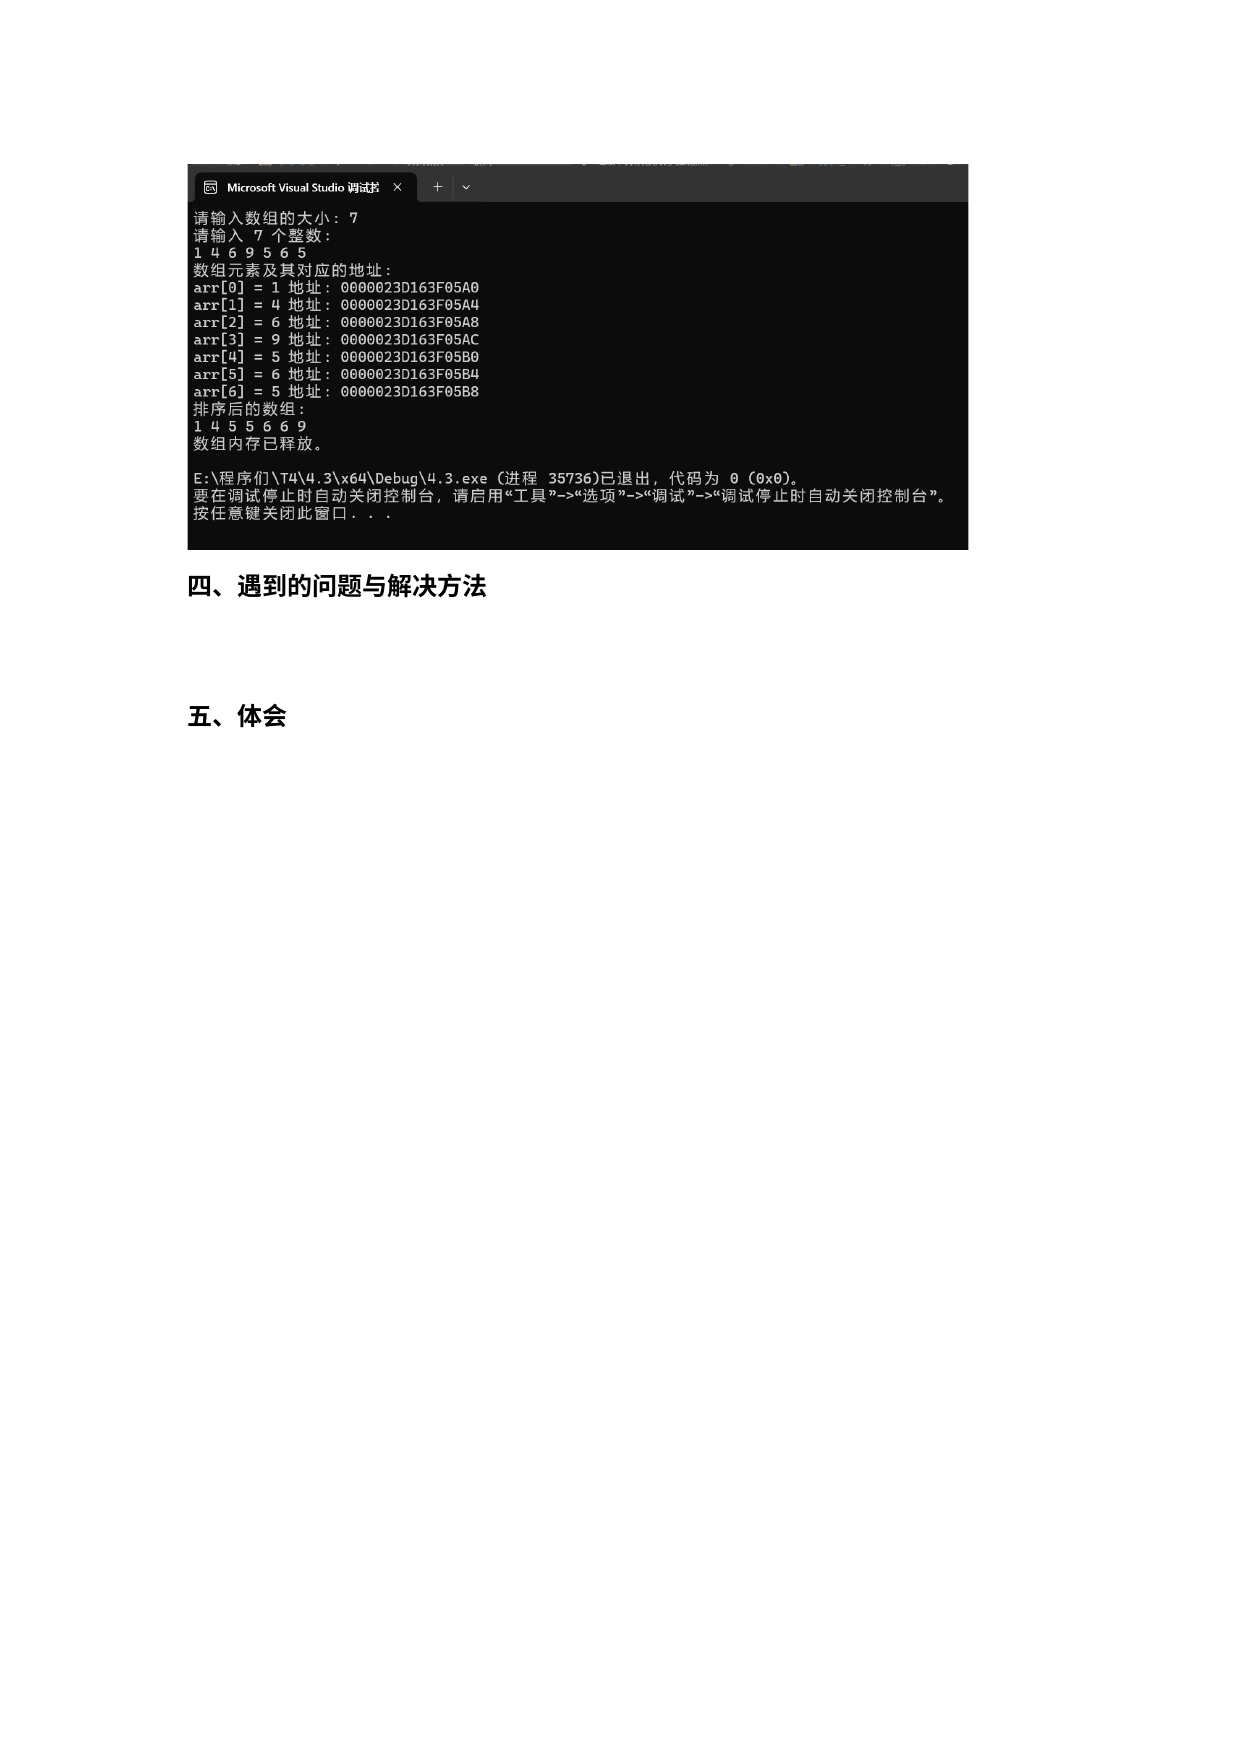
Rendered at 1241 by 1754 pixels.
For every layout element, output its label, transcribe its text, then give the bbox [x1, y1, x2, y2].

text 五、体会 [187, 682, 1053, 747]
picture [187, 164, 969, 550]
text 四、遇到的问题与解决方法 [187, 552, 1053, 617]
